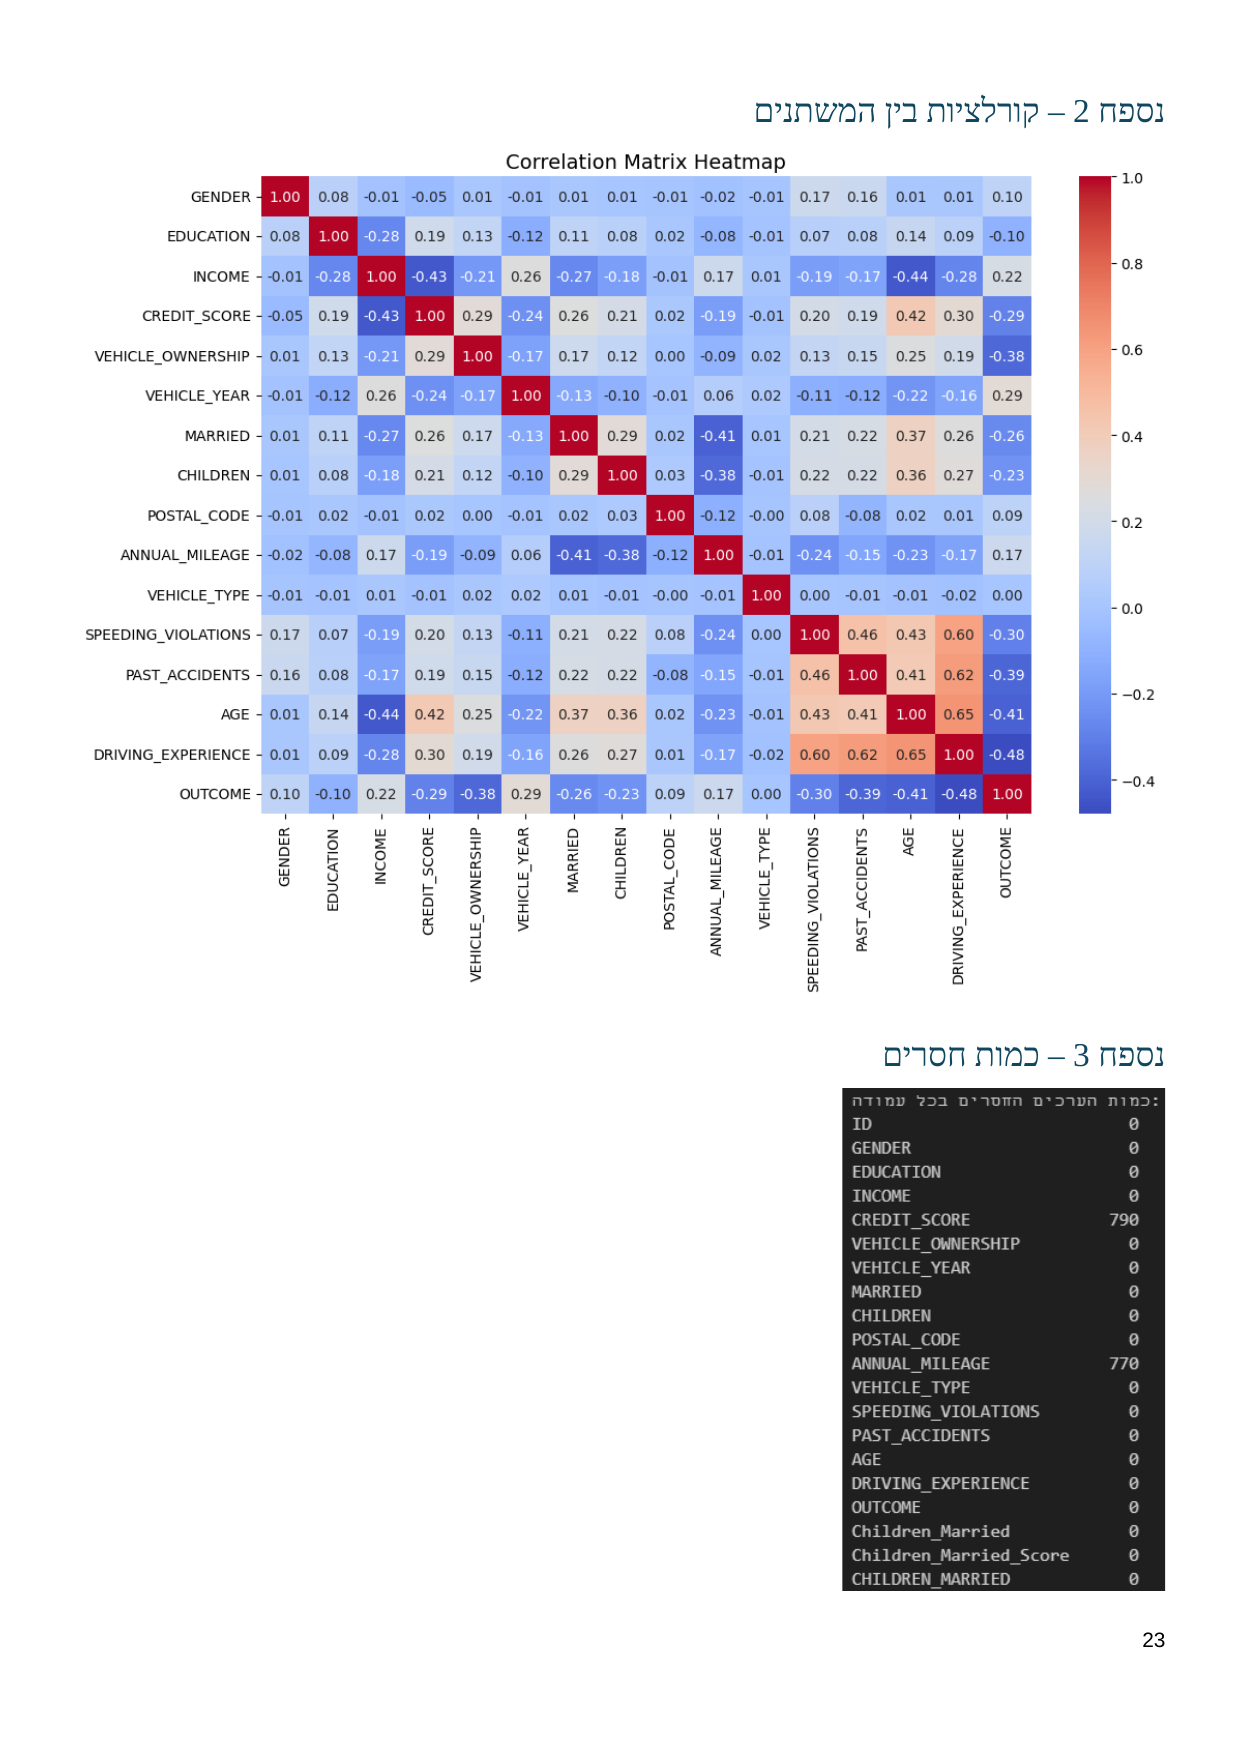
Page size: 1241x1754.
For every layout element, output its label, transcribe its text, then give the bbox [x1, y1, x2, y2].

picture [842, 1088, 1166, 1591]
subtitle נספח 3 – כמות חסרים [75, 1036, 1165, 1074]
picture [75, 144, 1166, 1001]
subtitle נספח 2 – קורלציות בין המשתנים [75, 92, 1165, 130]
